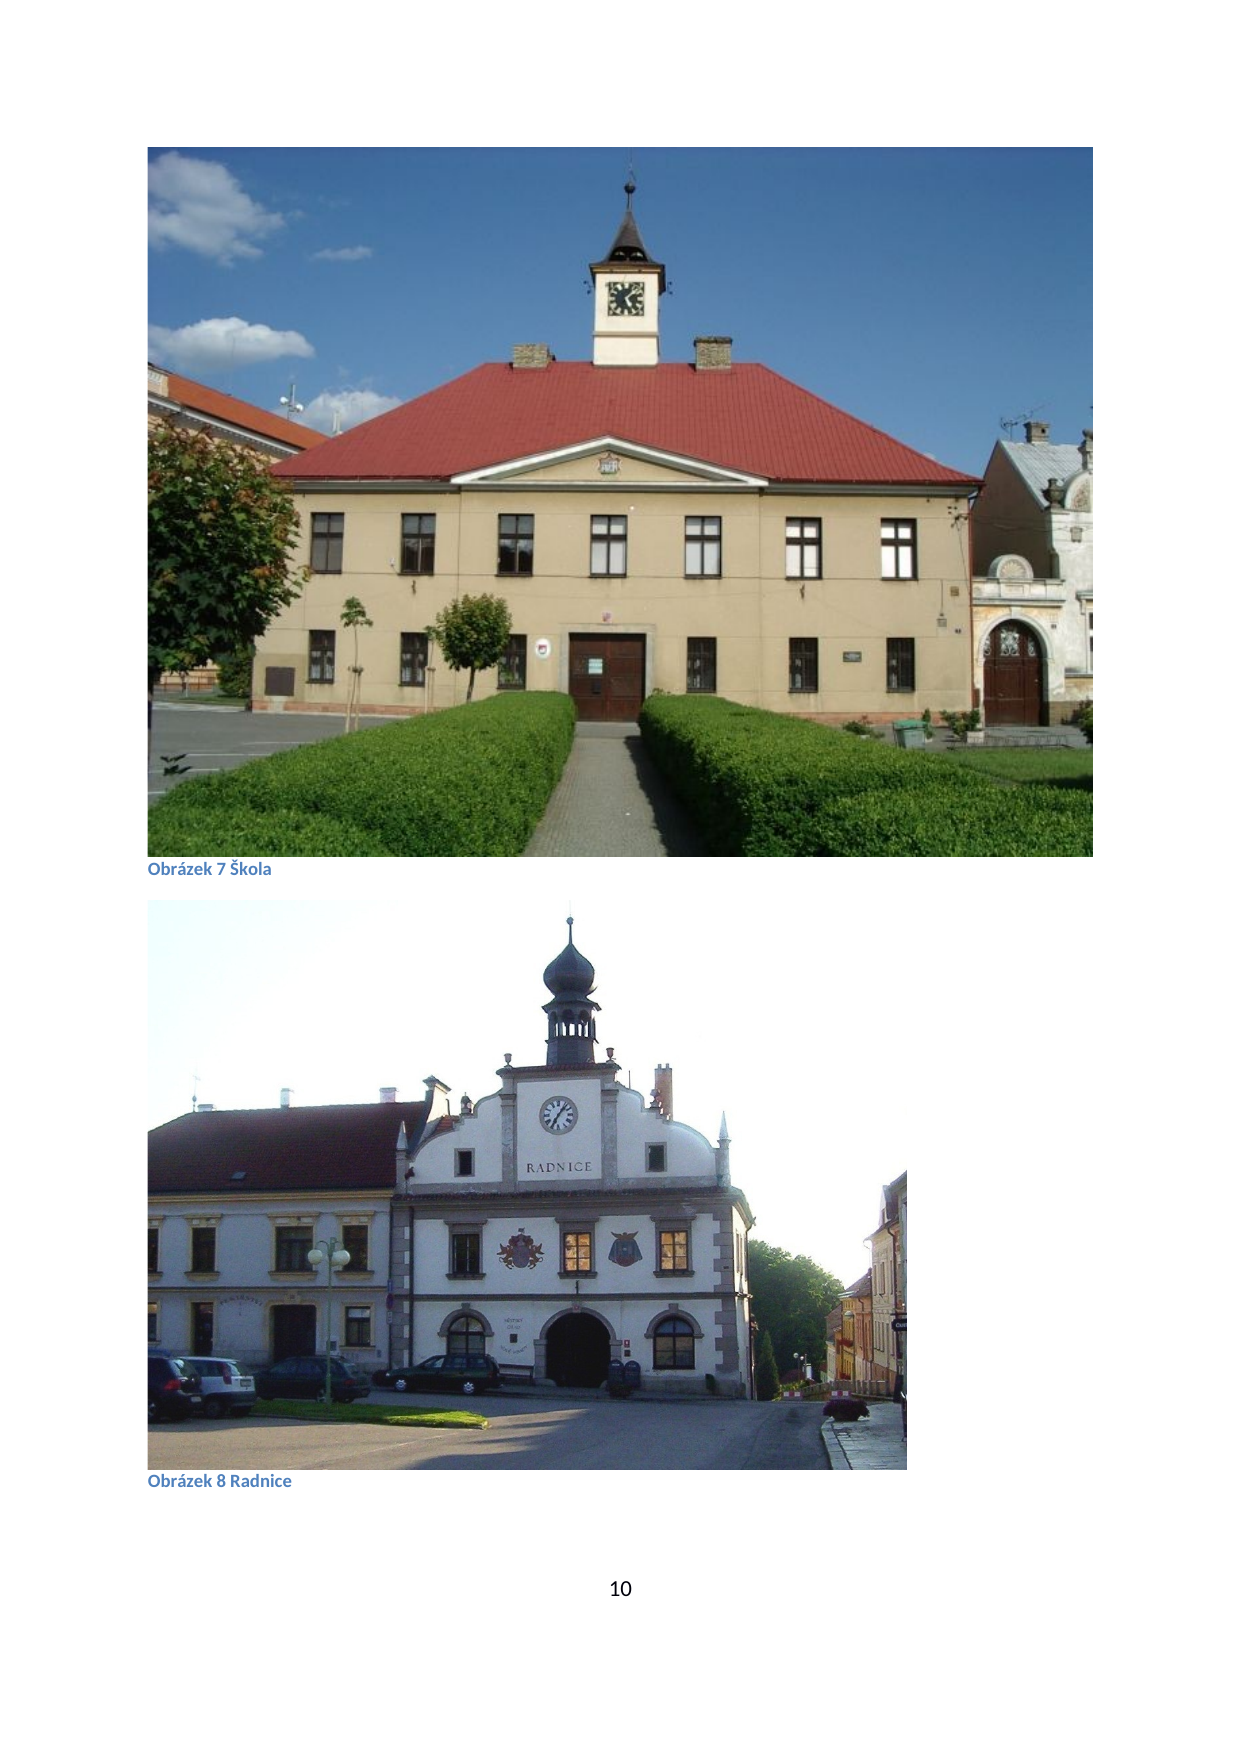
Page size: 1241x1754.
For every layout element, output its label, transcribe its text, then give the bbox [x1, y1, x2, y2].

picture [147, 147, 1093, 857]
text Obrázek 7 Škola [148, 857, 1093, 880]
picture [147, 900, 907, 1470]
text Obrázek 8 Radnice [148, 1469, 1093, 1492]
